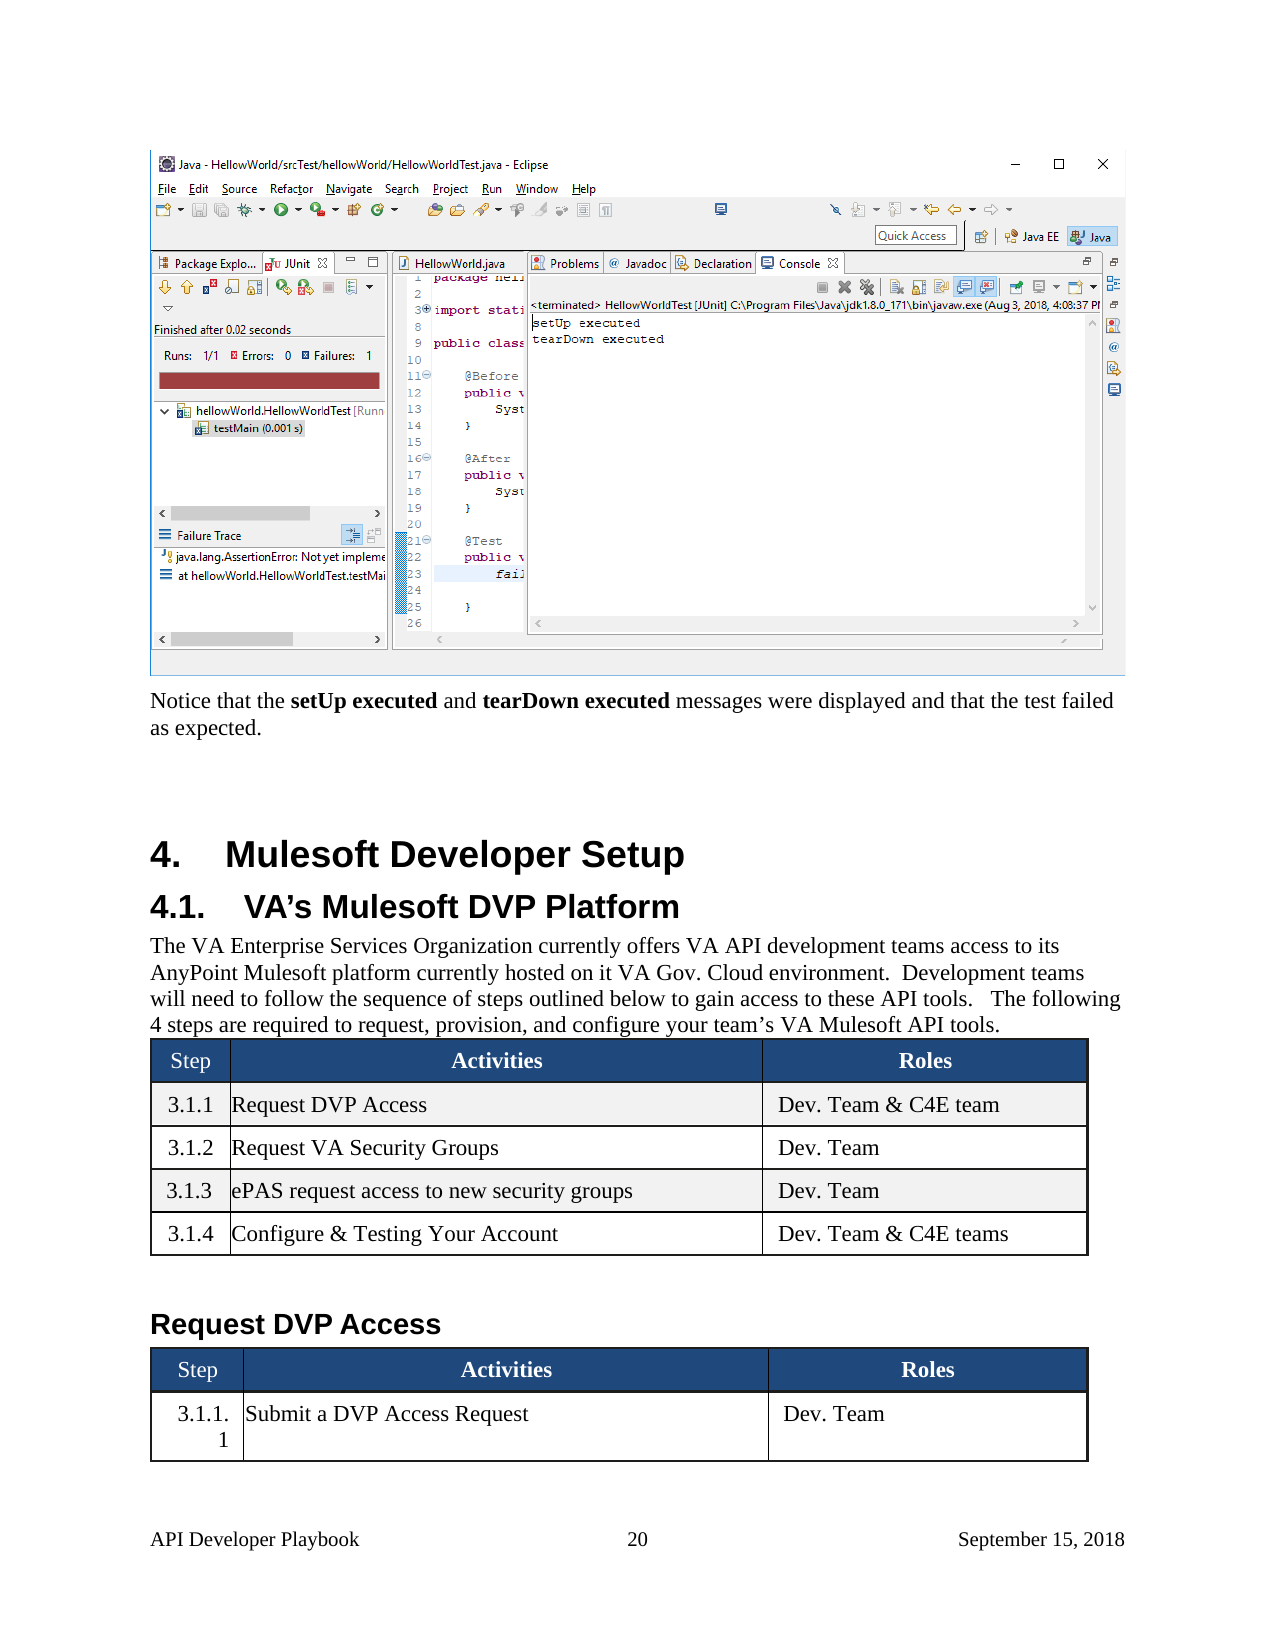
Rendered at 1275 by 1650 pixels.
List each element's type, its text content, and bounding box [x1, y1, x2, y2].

table_header Activities [231, 1040, 762, 1081]
table_cell Dev. Team [763, 1170, 1086, 1211]
table_cell 3.1.3 [152, 1170, 230, 1211]
table_cell Dev. Team [763, 1127, 1086, 1168]
table_cell 3.1.1.1 [152, 1393, 243, 1460]
table_cell Dev. Team [769, 1393, 1086, 1460]
table_cell Request DVP Access [231, 1083, 762, 1124]
table_cell 3.1.2 [152, 1127, 230, 1168]
subtitle Request DVP Access [150, 1307, 1125, 1341]
table_cell ePAS request access to new security groups [231, 1170, 762, 1211]
table_cell Request VA Security Groups [231, 1127, 762, 1168]
table_header Step [152, 1040, 230, 1081]
table_cell 3.1.4 [152, 1213, 230, 1254]
table_cell 3.1.1 [152, 1083, 230, 1124]
table_header Roles [763, 1040, 1086, 1081]
table_header Step [152, 1349, 243, 1390]
table_cell Dev. Team & C4E team [763, 1083, 1086, 1124]
table_cell Configure & Testing Your Account [231, 1213, 762, 1254]
table_header Activities [244, 1349, 768, 1390]
text Notice that the setUp executed and tearDown executed messages were displayed and that the test failed as expected. [150, 688, 1125, 740]
text The VA Enterprise Services Organization currently offers VA API development teams access to its AnyPoint Mulesoft platform currently hosted on it VA Gov. Cloud environment. Development teams will need to follow the sequence of steps outlined below to gain access to these API tools. The following 4 steps are required to request, provision, and configure your team’s VA Mulesoft API tools. [150, 932, 1125, 1038]
table_header Roles [769, 1349, 1086, 1390]
picture [150, 150, 1125, 676]
subtitle VA’s Mulesoft DVP Platform [150, 887, 1125, 926]
table_cell Submit a DVP Access Request [244, 1393, 768, 1460]
table_cell Dev. Team & C4E teams [763, 1213, 1086, 1254]
subtitle Mulesoft Developer Setup [150, 832, 1125, 875]
